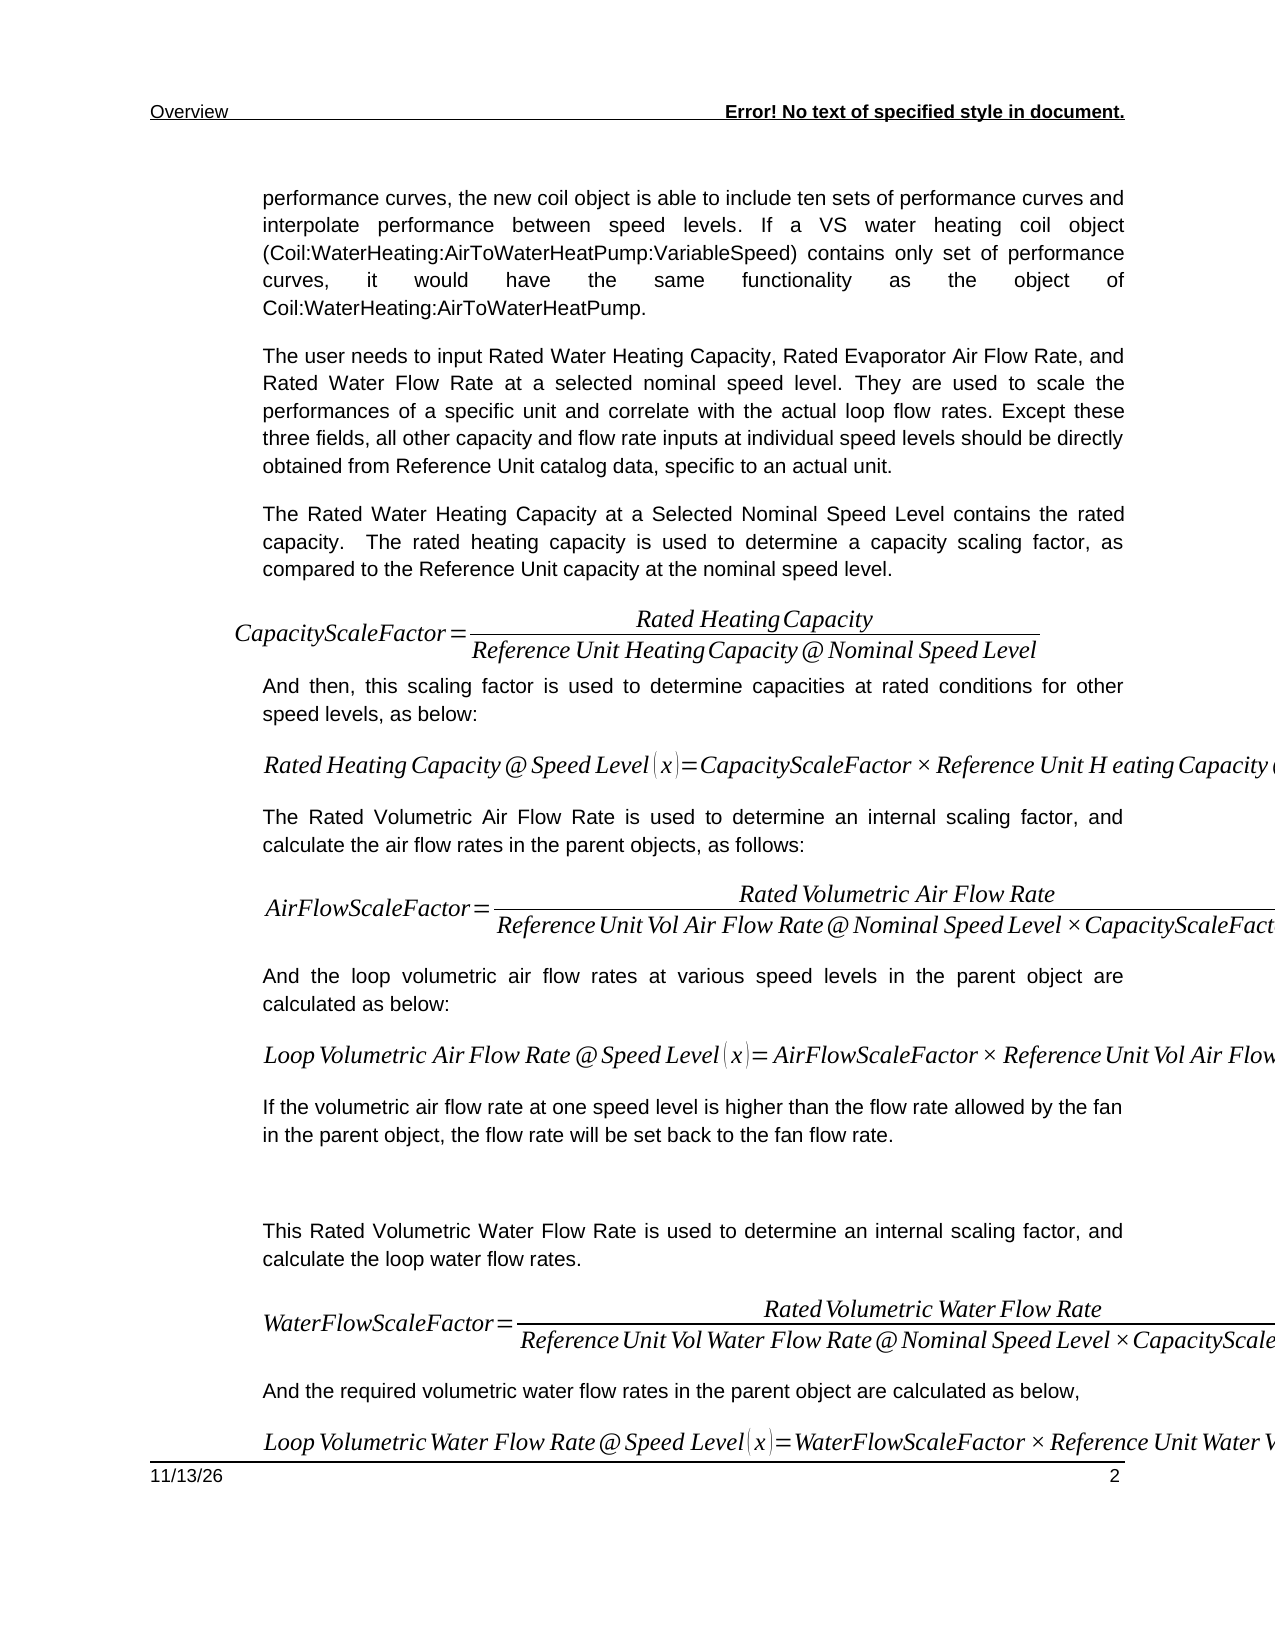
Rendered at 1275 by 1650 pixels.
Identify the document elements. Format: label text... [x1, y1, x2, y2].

text If the volumetric air flow rate at one speed level is higher than the flow rate allowed by the fan in the parent object, the flow rate will be set back to the fan flow rate. [262, 1095, 1125, 1147]
text The Rated Volumetric Air Flow Rate is used to determine an internal scaling factor, and calculate the air flow rates in the parent objects, as follows: [262, 805, 1125, 856]
text The Rated Water Heating Capacity at a Selected Nominal Speed Level contains the rated capacity. The rated heating capacity is used to determine a capacity scaling factor, as compared to the Reference Unit capacity at the nominal speed level. [262, 502, 1125, 581]
text This Rated Volumetric Water Flow Rate is used to determine an internal scaling factor, and calculate the loop water flow rates. [262, 1219, 1125, 1271]
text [262, 185, 1125, 319]
text And the required volumetric water flow rates in the parent object are calculated as below, [262, 1378, 1125, 1402]
text And the loop volumetric air flow rates at various speed levels in the parent object are calculated as below: [262, 964, 1125, 1016]
text And then, this scaling factor is used to determine capacities at rated conditions for other speed levels, as below: [262, 674, 1125, 726]
text The user needs to input Rated Water Heating Capacity, Rated Evaporator Air Flow Rate, and Rated Water Flow Rate at a selected nominal speed level. They are used to scale the performances of a specific unit and correlate with the actual loop flow rates. Except these three fields, all other capacity and flow rate inputs at individual speed levels should be directly obtained from Reference Unit catalog data, specific to an actual unit. [262, 344, 1125, 478]
